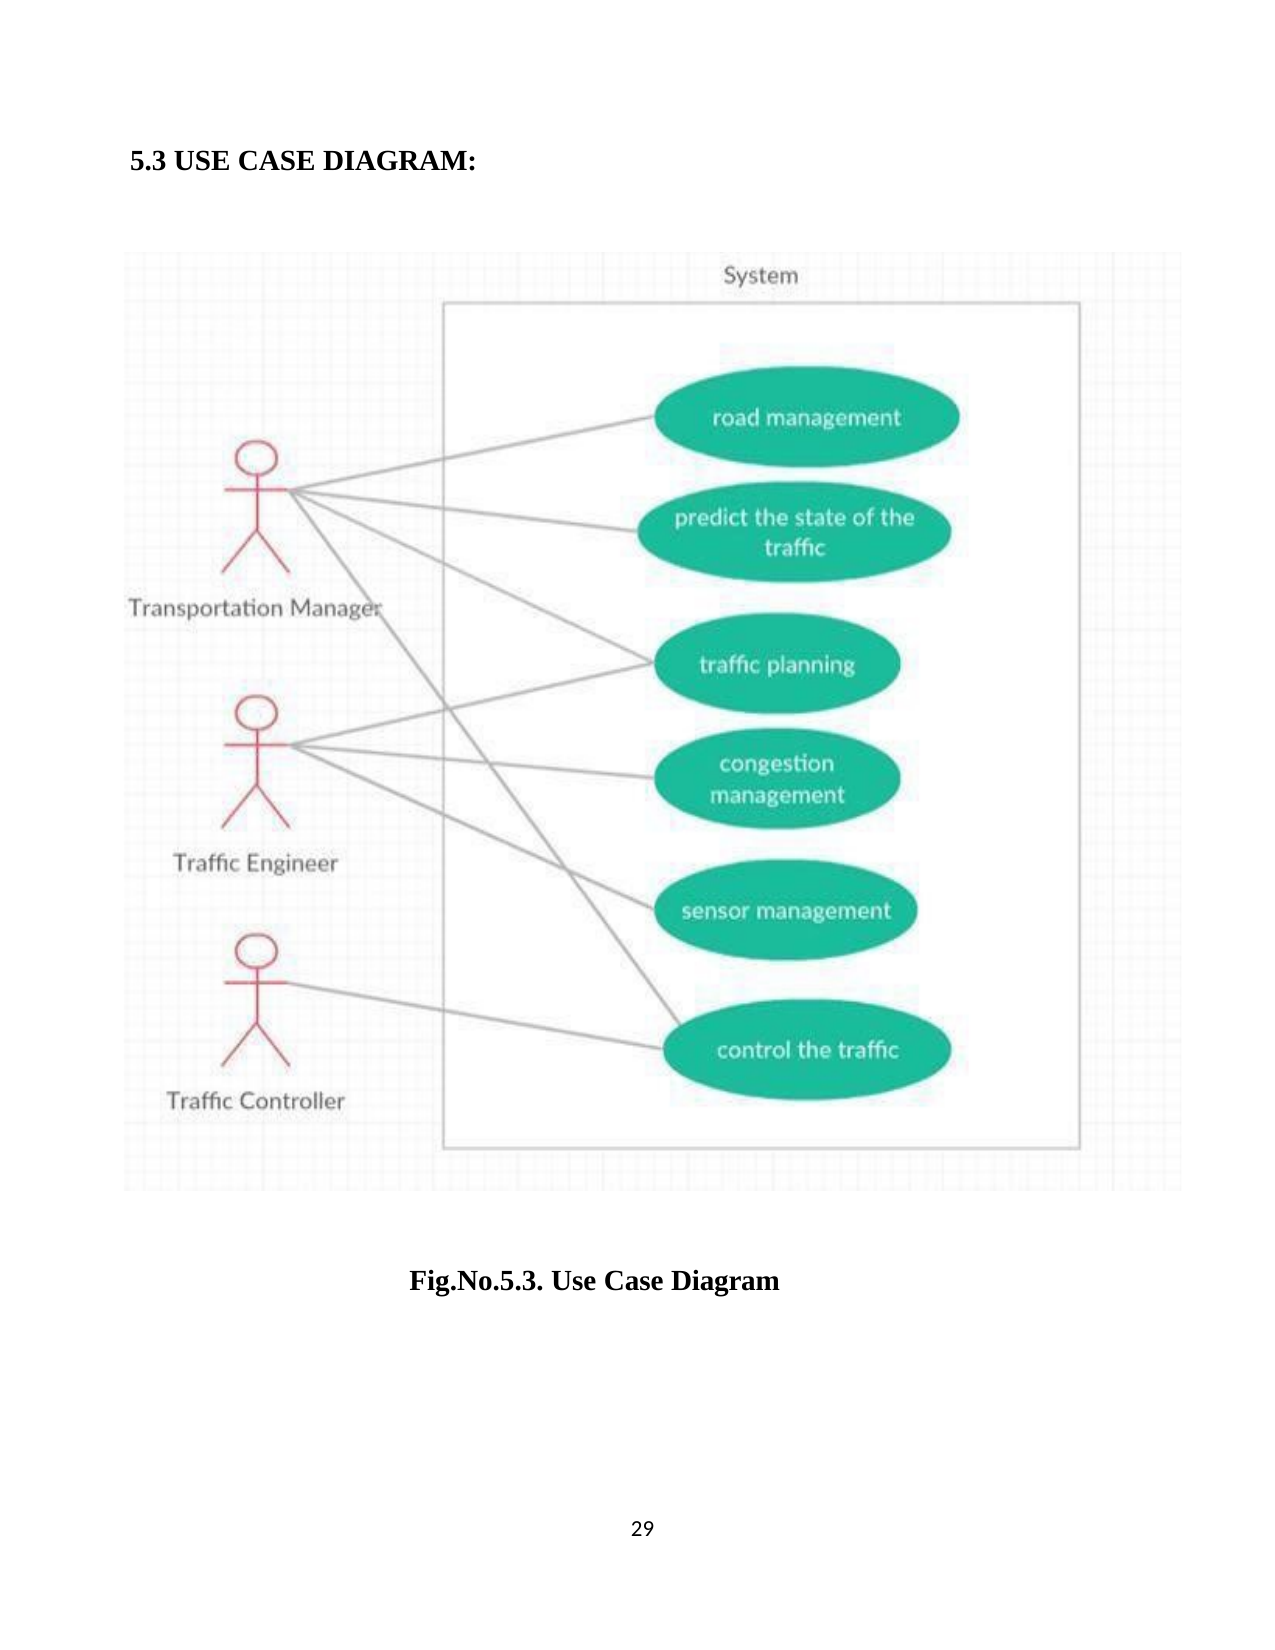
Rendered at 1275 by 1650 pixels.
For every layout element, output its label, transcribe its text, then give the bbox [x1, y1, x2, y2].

picture [123, 252, 1182, 1191]
subtitle USE CASE DIAGRAM: [130, 143, 1235, 176]
text Fig.No.5.3. Use Case Diagram [409, 1263, 1235, 1296]
